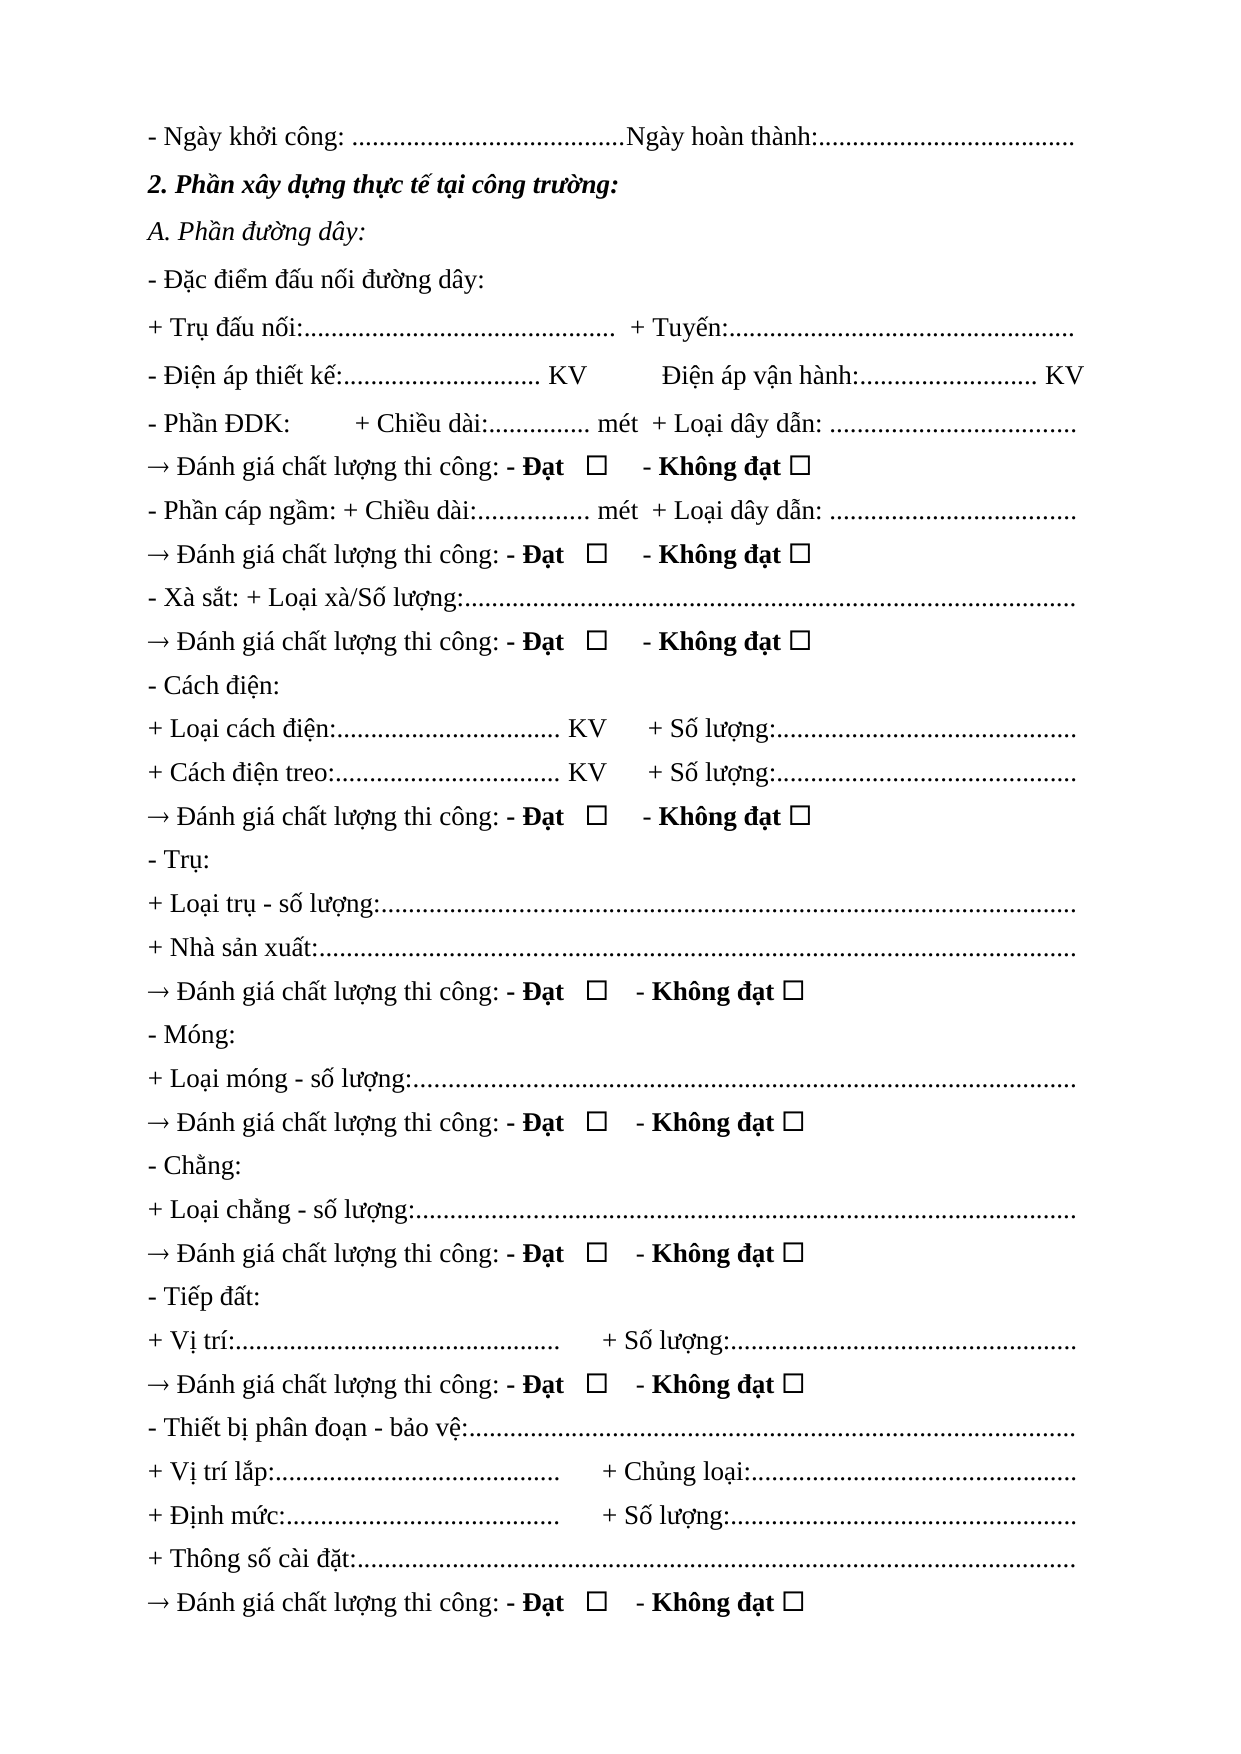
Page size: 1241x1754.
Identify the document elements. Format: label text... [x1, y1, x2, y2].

text + Nhà sản xuất: . [148, 931, 1137, 962]
text Đánh giá chất lượng thi công: - Đạt - Không đạt [148, 450, 1137, 482]
text - Thiết bị phân đoạn - bảo vệ: [148, 1411, 1137, 1443]
text - Trụ: [148, 844, 1137, 875]
text 2. Phần xây dựng thực tế tại công trường: [148, 168, 1137, 199]
text + Loại móng - số lượng: . [148, 1062, 1137, 1093]
text Đánh giá chất lượng thi công: - Đạt - Không đạt [148, 1586, 1137, 1617]
text Đánh giá chất lượng thi công: - Đạt - Không đạt [148, 1237, 1137, 1268]
text - Phần cáp ngầm: + Chiều dài: mét + Loại dây dẫn: [148, 494, 1137, 525]
text + Loại chằng - số lượng: . [148, 1193, 1137, 1224]
text - Điện áp thiết kế: KV Điện áp vận hành: KV [148, 359, 1137, 390]
text - Xà sắt: + Loại xà/Số lượng: [148, 582, 1137, 613]
text + Trụ đấu nối: + Tuyến: [148, 311, 1137, 342]
text - Cách điện: [148, 669, 1137, 700]
text - Móng: [148, 1018, 1137, 1049]
text + Vị trí: + Số lượng: [148, 1324, 1137, 1355]
text Đánh giá chất lượng thi công: - Đạt - Không đạt [148, 625, 1137, 656]
text Đánh giá chất lượng thi công: - Đạt - Không đạt [148, 1106, 1137, 1137]
text + Thông số cài đặt: [148, 1542, 1137, 1573]
text Đánh giá chất lượng thi công: - Đạt - Không đạt [148, 974, 1137, 1006]
text A. Phần đường dây: [148, 216, 1137, 247]
text - Đặc điểm đấu nối đường dây: [148, 263, 1137, 294]
text - Phần ĐDK: + Chiều dài: mét + Loại dây dẫn: [148, 407, 1137, 438]
text Đánh giá chất lượng thi công: - Đạt - Không đạt [148, 538, 1137, 569]
text + Loại trụ - số lượng: . [148, 887, 1137, 918]
text - Tiếp đất: [148, 1280, 1137, 1312]
text Đánh giá chất lượng thi công: - Đạt - Không đạt [148, 1368, 1137, 1399]
text + Cách điện treo: KV + Số lượng: [148, 756, 1137, 787]
text Đánh giá chất lượng thi công: - Đạt - Không đạt [148, 800, 1137, 831]
text - Ngày khởi công: Ngày hoàn thành: [148, 120, 1137, 151]
text + Vị trí lắp: + Chủng loại: [148, 1455, 1137, 1486]
text - Chằng: [148, 1149, 1137, 1181]
text + Loại cách điện: KV + Số lượng: [148, 713, 1137, 744]
text + Định mức: + Số lượng: [148, 1499, 1137, 1530]
